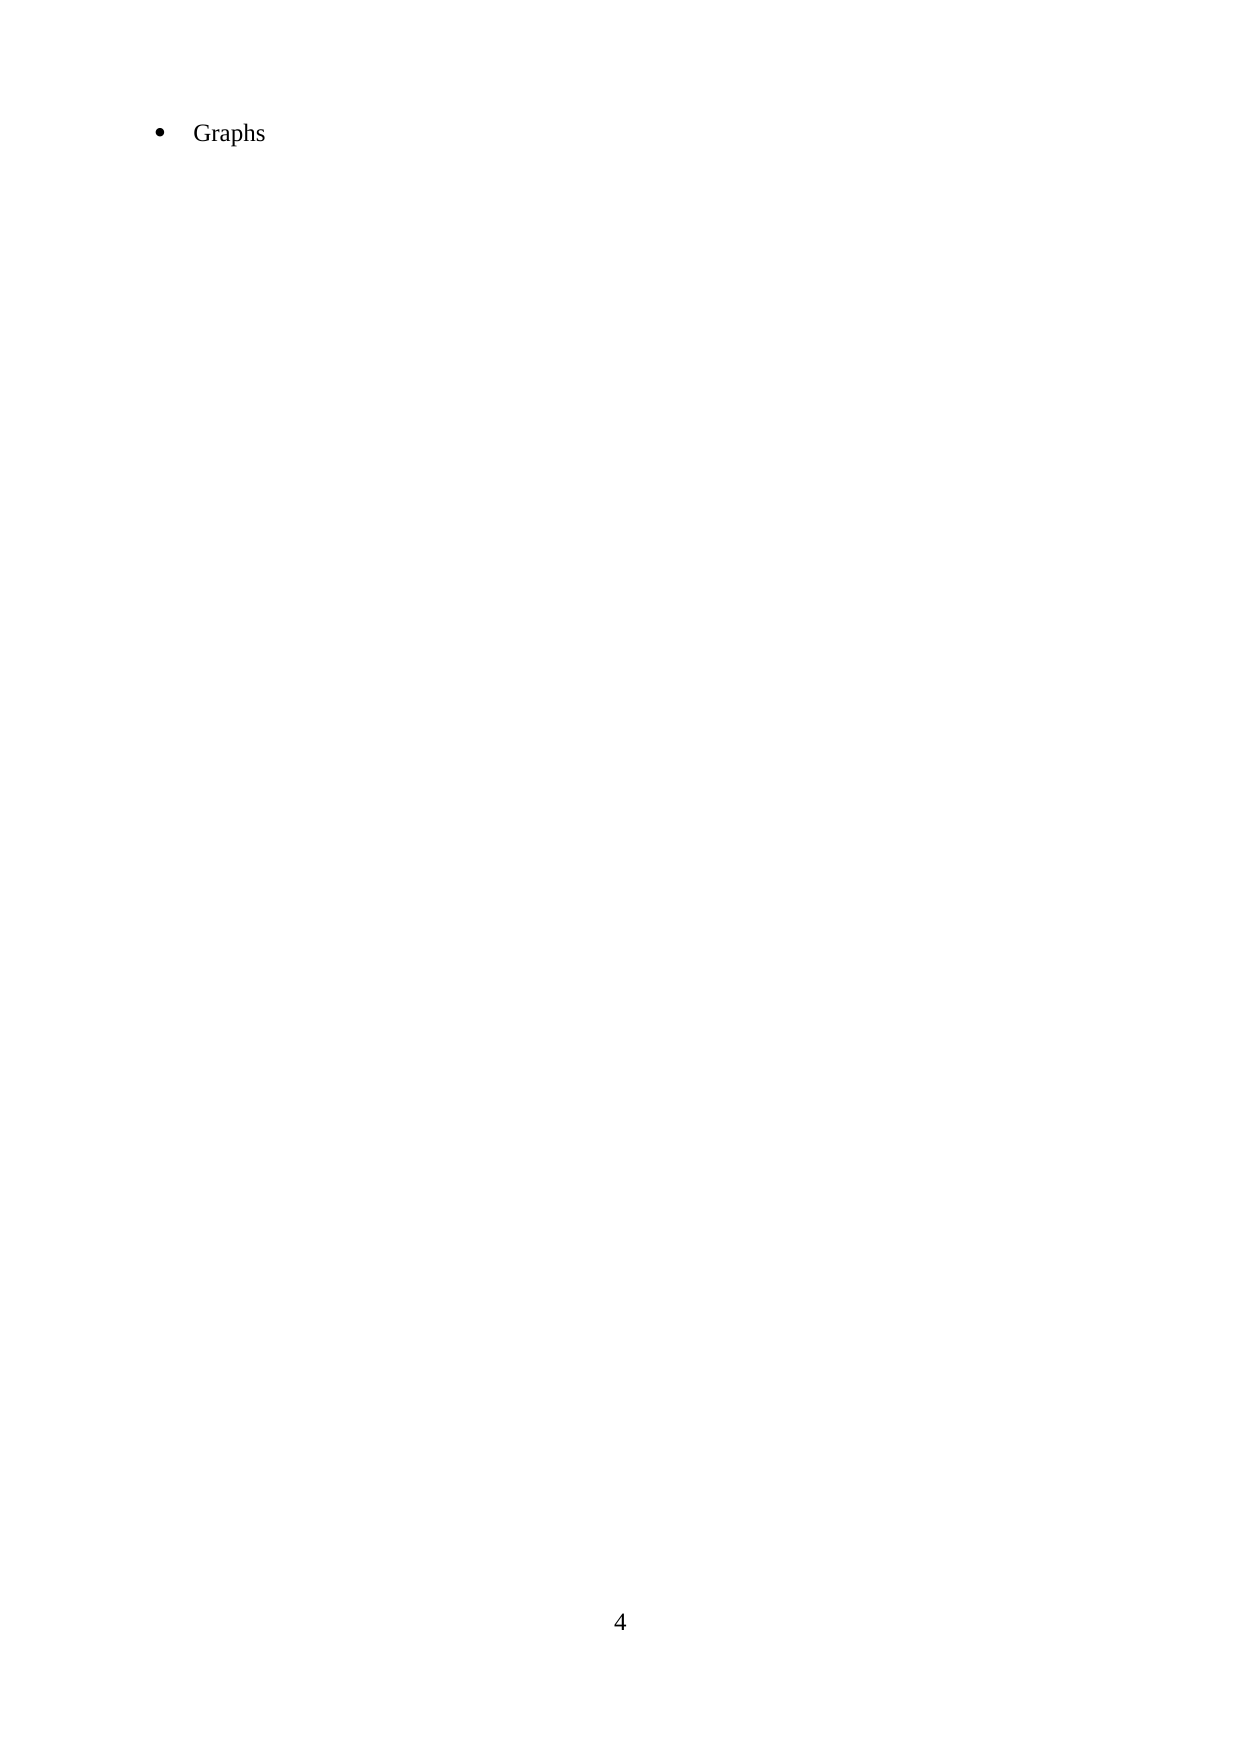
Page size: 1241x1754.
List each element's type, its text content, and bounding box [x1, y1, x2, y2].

list Graphs [156, 118, 1122, 147]
